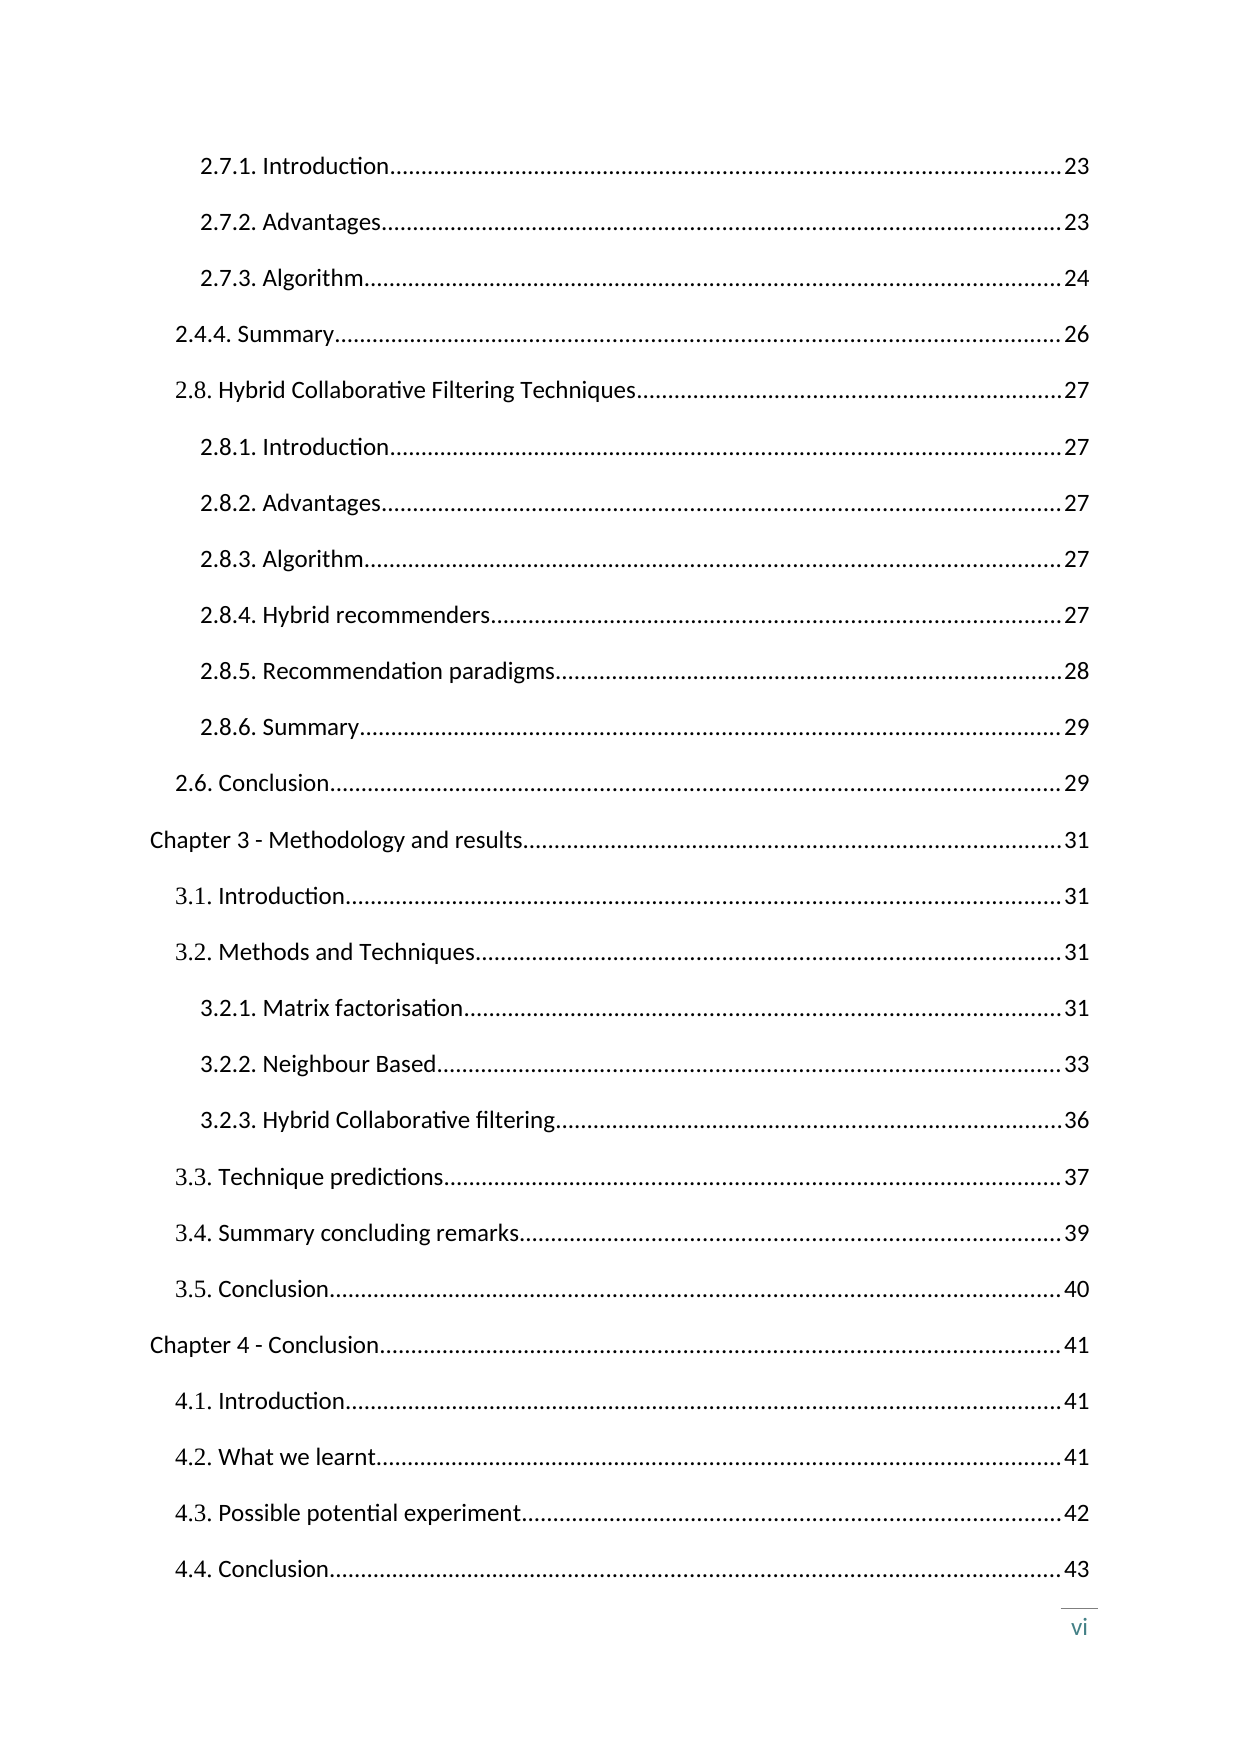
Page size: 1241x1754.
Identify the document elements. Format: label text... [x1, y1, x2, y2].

text 2.8.1. Introduction 27 [200, 431, 1090, 461]
text 2.7.3. Algorithm 24 [200, 262, 1090, 293]
text 3.2.2. Neighbour Based 33 [200, 1048, 1090, 1079]
text Chapter 3 - Methodology and results 31 [150, 824, 1090, 854]
text 2.4.4. Summary 26 [175, 318, 1090, 349]
text Chapter 4 - Conclusion 41 [150, 1329, 1090, 1359]
text 3.1. Introduction 31 [175, 880, 1090, 910]
text 2.6. Conclusion 29 [175, 768, 1090, 798]
text 4.3. Possible potential experiment 42 [175, 1497, 1090, 1528]
text 2.8.4. Hybrid recommenders 27 [200, 599, 1090, 630]
text 3.5. Conclusion 40 [175, 1273, 1090, 1303]
text 4.2. What we learnt 41 [175, 1441, 1090, 1472]
text 3.2. Methods and Techniques 31 [175, 936, 1090, 967]
text 3.2.1. Matrix factorisation 31 [200, 992, 1090, 1023]
text 2.8. Hybrid Collaborative Filtering Techniques 27 [175, 374, 1090, 405]
text 3.3. Technique predictions 37 [175, 1161, 1090, 1191]
text 2.7.2. Advantages 23 [200, 206, 1090, 237]
text 2.8.5. Recommendation paradigms 28 [200, 655, 1090, 686]
text 2.7.1. Introduction 23 [200, 150, 1090, 181]
text 3.2.3. Hybrid Collaborative filtering 36 [200, 1104, 1090, 1135]
text 4.4. Conclusion 43 [175, 1554, 1090, 1584]
text 3.4. Summary concluding remarks 39 [175, 1217, 1090, 1247]
text 4.1. Introduction 41 [175, 1385, 1090, 1416]
text 2.8.2. Advantages 27 [200, 487, 1090, 517]
text 2.8.3. Algorithm 27 [200, 543, 1090, 573]
text 2.8.6. Summary 29 [200, 711, 1090, 742]
